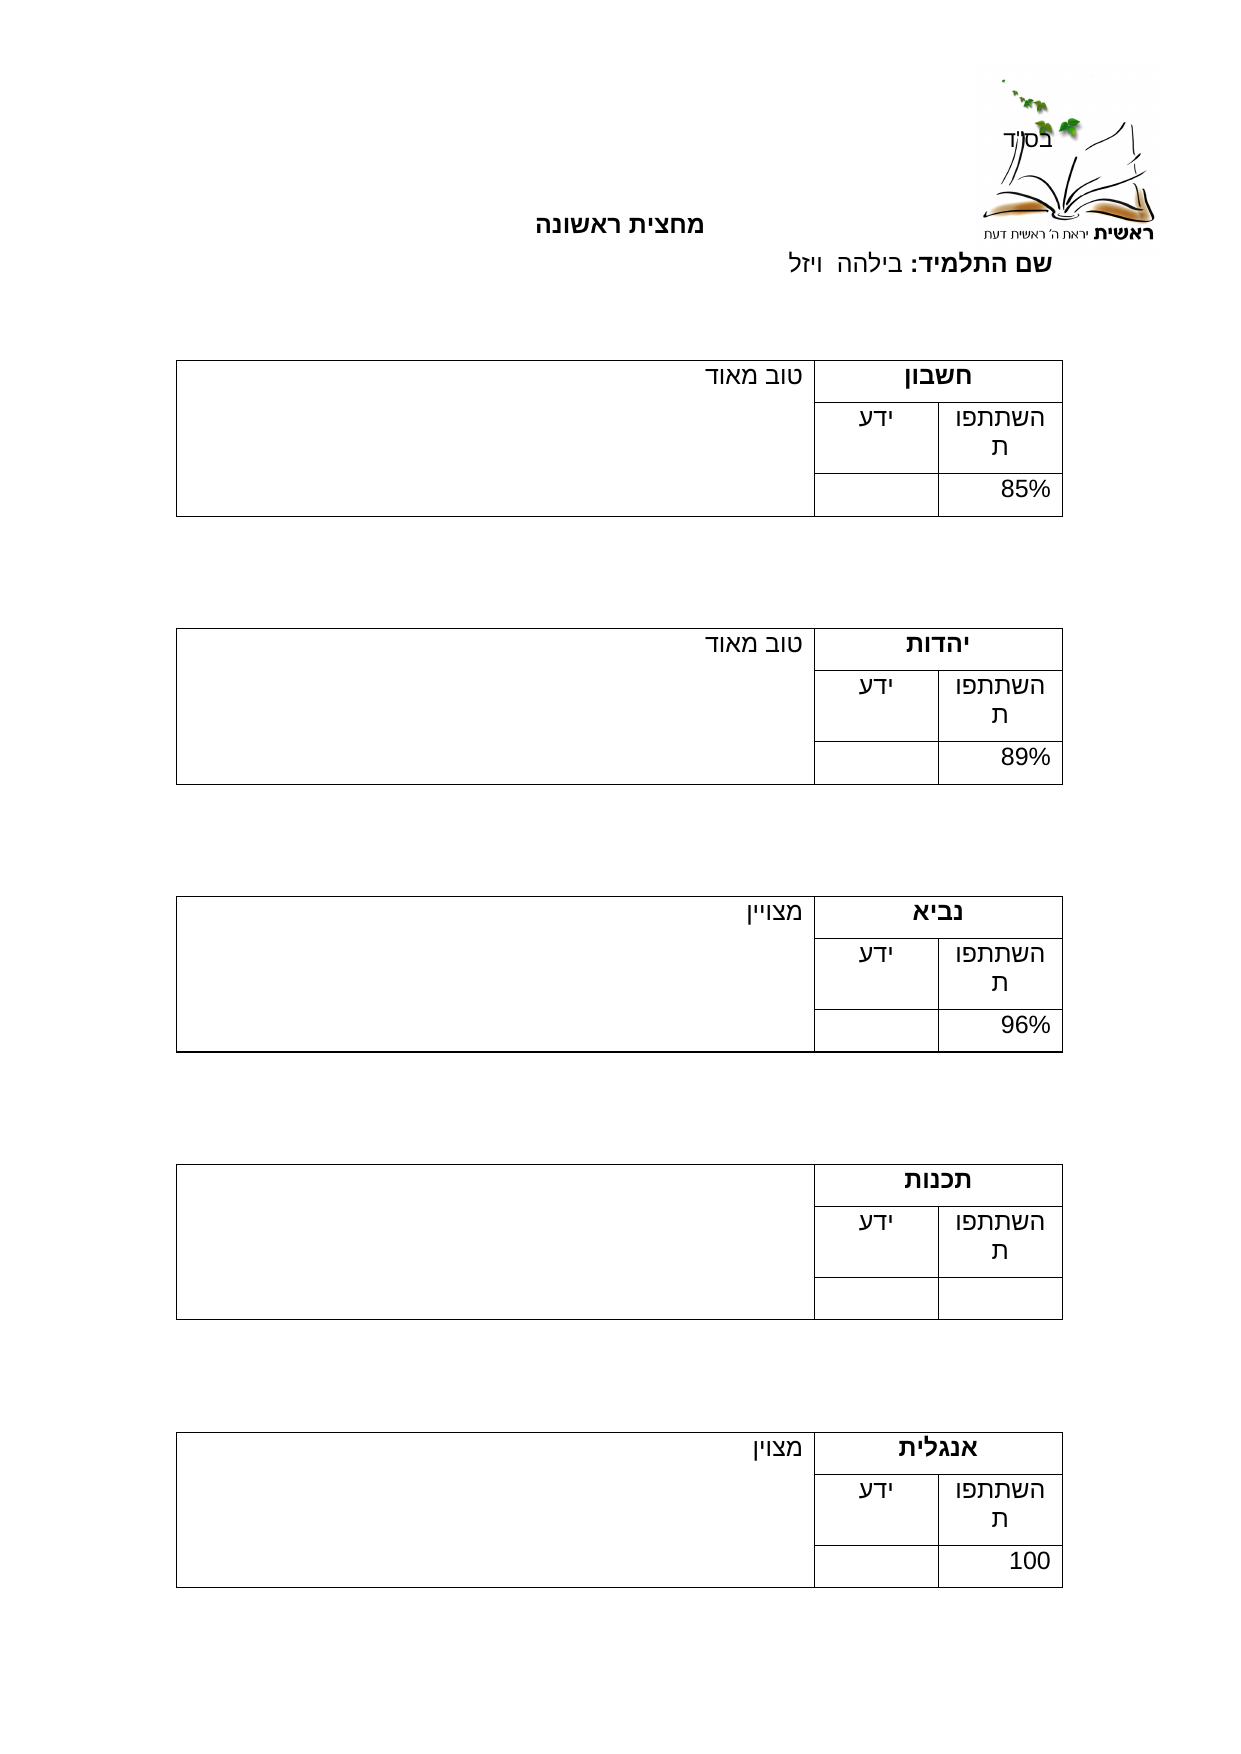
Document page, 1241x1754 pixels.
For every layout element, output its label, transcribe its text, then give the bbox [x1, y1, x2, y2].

table_cell ידע [815, 1207, 938, 1277]
table_header טוב מאוד [177, 361, 814, 516]
table_cell 89% [939, 742, 1062, 783]
table_cell [815, 1278, 938, 1319]
table_header [177, 1165, 814, 1319]
table_cell 96% [939, 1010, 1062, 1051]
table_header יהדות [815, 629, 1062, 670]
table_cell 85% [939, 474, 1062, 516]
table_cell השתתפות [939, 1207, 1062, 1277]
table_header נביא [815, 897, 1062, 938]
table_cell השתתפות [939, 939, 1062, 1009]
table_cell ידע [815, 403, 938, 473]
table_cell 100 [939, 1546, 1062, 1587]
table_cell ידע [815, 671, 938, 741]
table_cell השתתפות [939, 1475, 1062, 1545]
table_header חשבון [815, 361, 1062, 402]
table_header אנגלית [815, 1433, 1062, 1474]
table_header מצויין [177, 897, 814, 1051]
table_cell השתתפות [939, 671, 1062, 741]
table_cell [815, 474, 938, 516]
table_cell ידע [815, 939, 938, 1009]
table_header מצוין [177, 1433, 814, 1587]
table_cell [815, 1010, 938, 1051]
table_cell ידע [815, 1475, 938, 1545]
picture [971, 63, 1164, 257]
table_header תכנות [815, 1165, 1062, 1206]
table_cell השתתפות [939, 403, 1062, 473]
text שם התלמיד: בילהה ויזל [187, 249, 1053, 277]
table_cell [815, 742, 938, 783]
table_cell [939, 1278, 1062, 1319]
table_cell [815, 1546, 938, 1587]
table_header טוב מאוד [177, 629, 814, 783]
